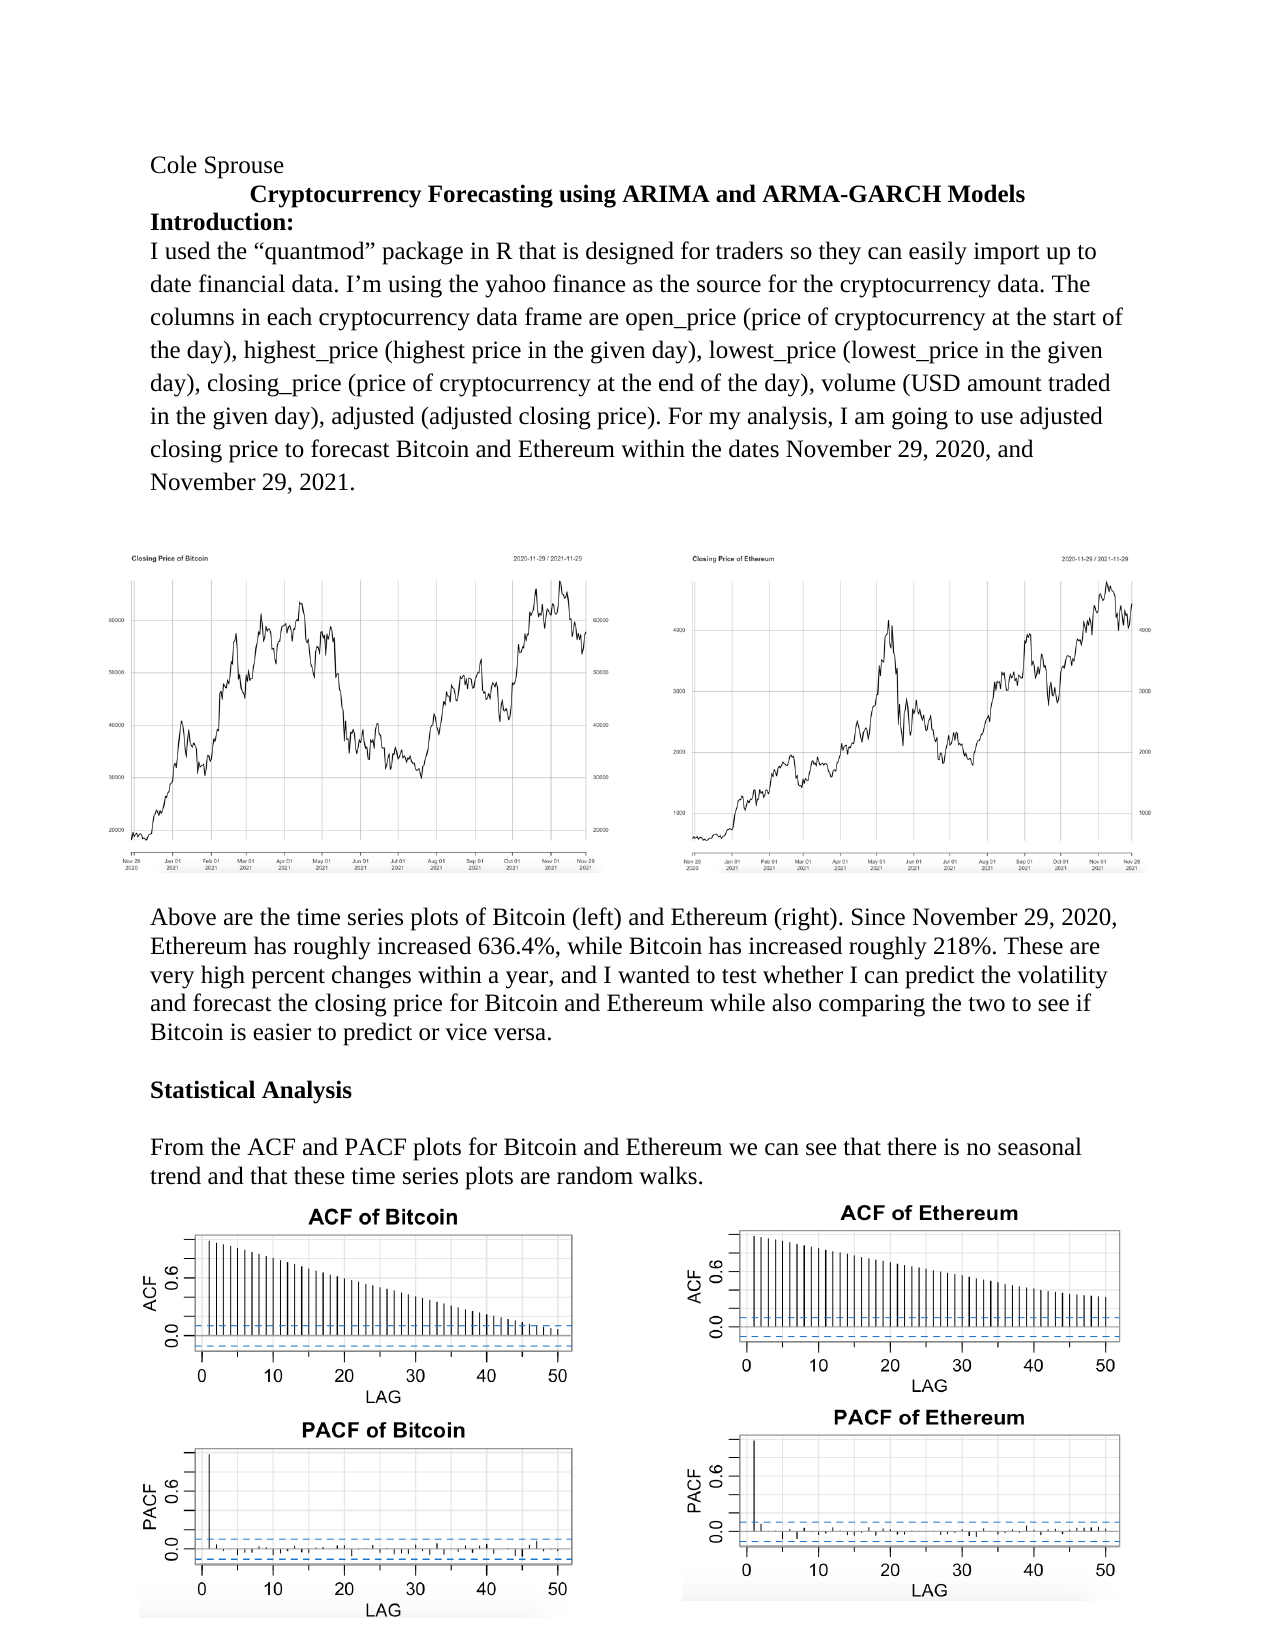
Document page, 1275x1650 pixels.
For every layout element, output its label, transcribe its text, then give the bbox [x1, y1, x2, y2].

text Above are the time series plots of Bitcoin (left) and Ethereum (right). Since November 29, 2020, Ethereum has roughly increased 636.4%, while Bitcoin has increased roughly 218%. These are very high percent changes within a year, and I wanted to test whether I can predict the volatility and forecast the closing price for Bitcoin and Ethereum while also comparing the two to see if Bitcoin is easier to predict or vice versa. [150, 902, 1125, 1046]
picture [101, 526, 614, 873]
picture [682, 1195, 1130, 1601]
text Introduction: [150, 207, 1125, 236]
text Cole Sprouse [150, 150, 1125, 179]
text From the ACF and PACF plots for Bitcoin and Ethereum we can see that there is no seasonal trend and that these time series plots are random walks. [150, 1132, 1125, 1190]
picture [662, 526, 1152, 873]
text Statistical Analysis [150, 1075, 1125, 1103]
text I used the “quantmod” package in R that is designed for traders so they can easily import up to date financial data. I’m using the yahoo finance as the source for the cryptocurrency data. The columns in each cryptocurrency data frame are open_price (price of cryptocurrency at the start of the day), highest_price (highest price in the given day), lowest_price (lowest_price in the given day), closing_price (price of cryptocurrency at the end of the day), volume (USD amount traded in the given day), adjusted (adjusted closing price). For my analysis, I am going to use adjusted closing price to forecast Bitcoin and Ethereum within the dates November 29, 2020, and November 29, 2021. [150, 236, 1125, 496]
picture [139, 1197, 581, 1618]
text Cryptocurrency Forecasting using ARIMA and ARMA-GARCH Models [150, 179, 1125, 207]
